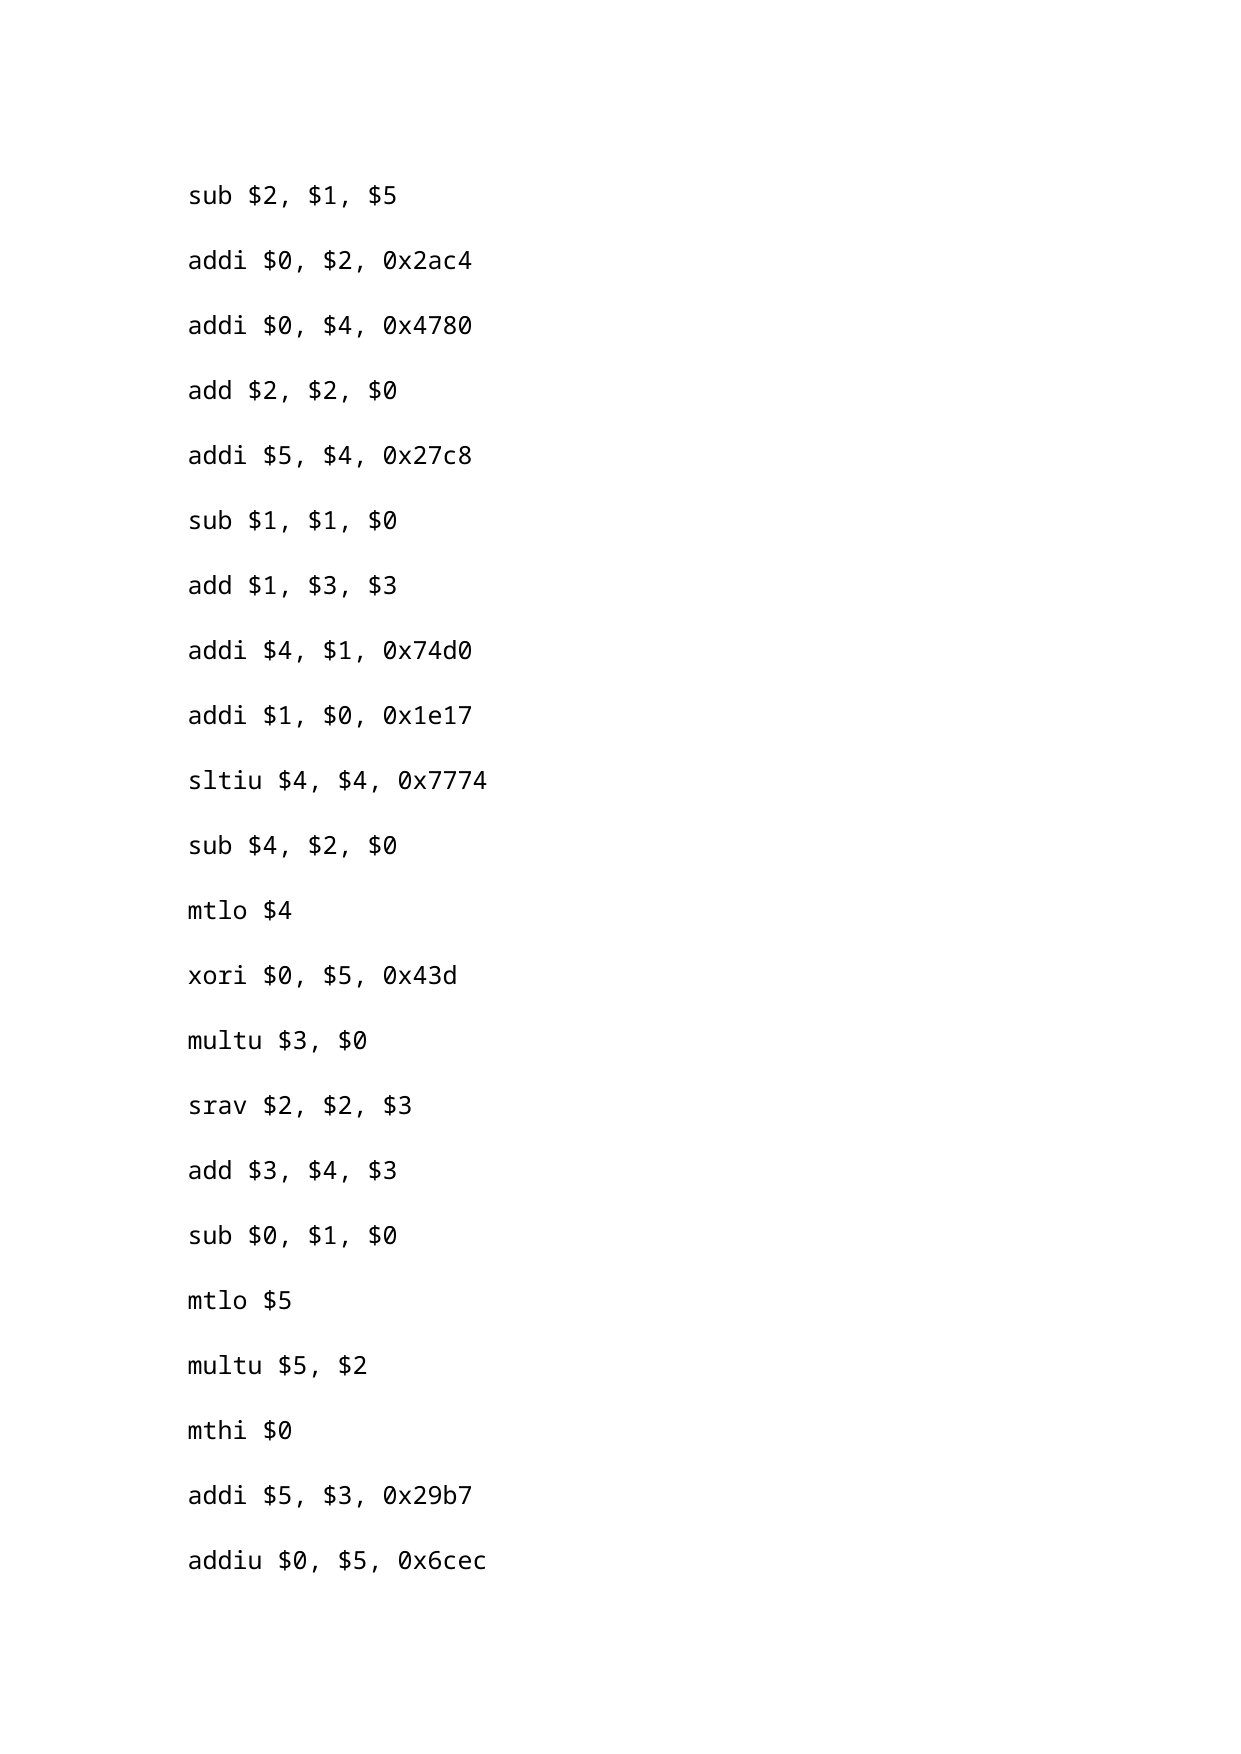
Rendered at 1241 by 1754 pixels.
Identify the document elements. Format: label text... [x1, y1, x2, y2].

text multu $3, $0 [187, 1007, 1053, 1072]
text sltiu $4, $4, 0x7774 [187, 747, 1053, 812]
text addi $0, $4, 0x4780 [187, 292, 1053, 357]
text add $1, $3, $3 [187, 552, 1053, 617]
text addi $1, $0, 0x1e17 [187, 682, 1053, 747]
text sub $4, $2, $0 [187, 812, 1053, 877]
text addi $0, $2, 0x2ac4 [187, 227, 1053, 292]
text sub $0, $1, $0 [187, 1202, 1053, 1267]
text mtlo $5 [187, 1267, 1053, 1332]
text multu $5, $2 [187, 1332, 1053, 1397]
text addiu $0, $5, 0x6cec [187, 1527, 1053, 1592]
text sub $2, $1, $5 [187, 162, 1053, 227]
text add $2, $2, $0 [187, 357, 1053, 422]
text mthi $0 [187, 1397, 1053, 1462]
text addi $4, $1, 0x74d0 [187, 617, 1053, 682]
text xori $0, $5, 0x43d [187, 942, 1053, 1007]
text addi $5, $4, 0x27c8 [187, 422, 1053, 487]
text addi $5, $3, 0x29b7 [187, 1462, 1053, 1527]
text mtlo $4 [187, 877, 1053, 942]
text srav $2, $2, $3 [187, 1072, 1053, 1137]
text add $3, $4, $3 [187, 1137, 1053, 1202]
text sub $1, $1, $0 [187, 487, 1053, 552]
